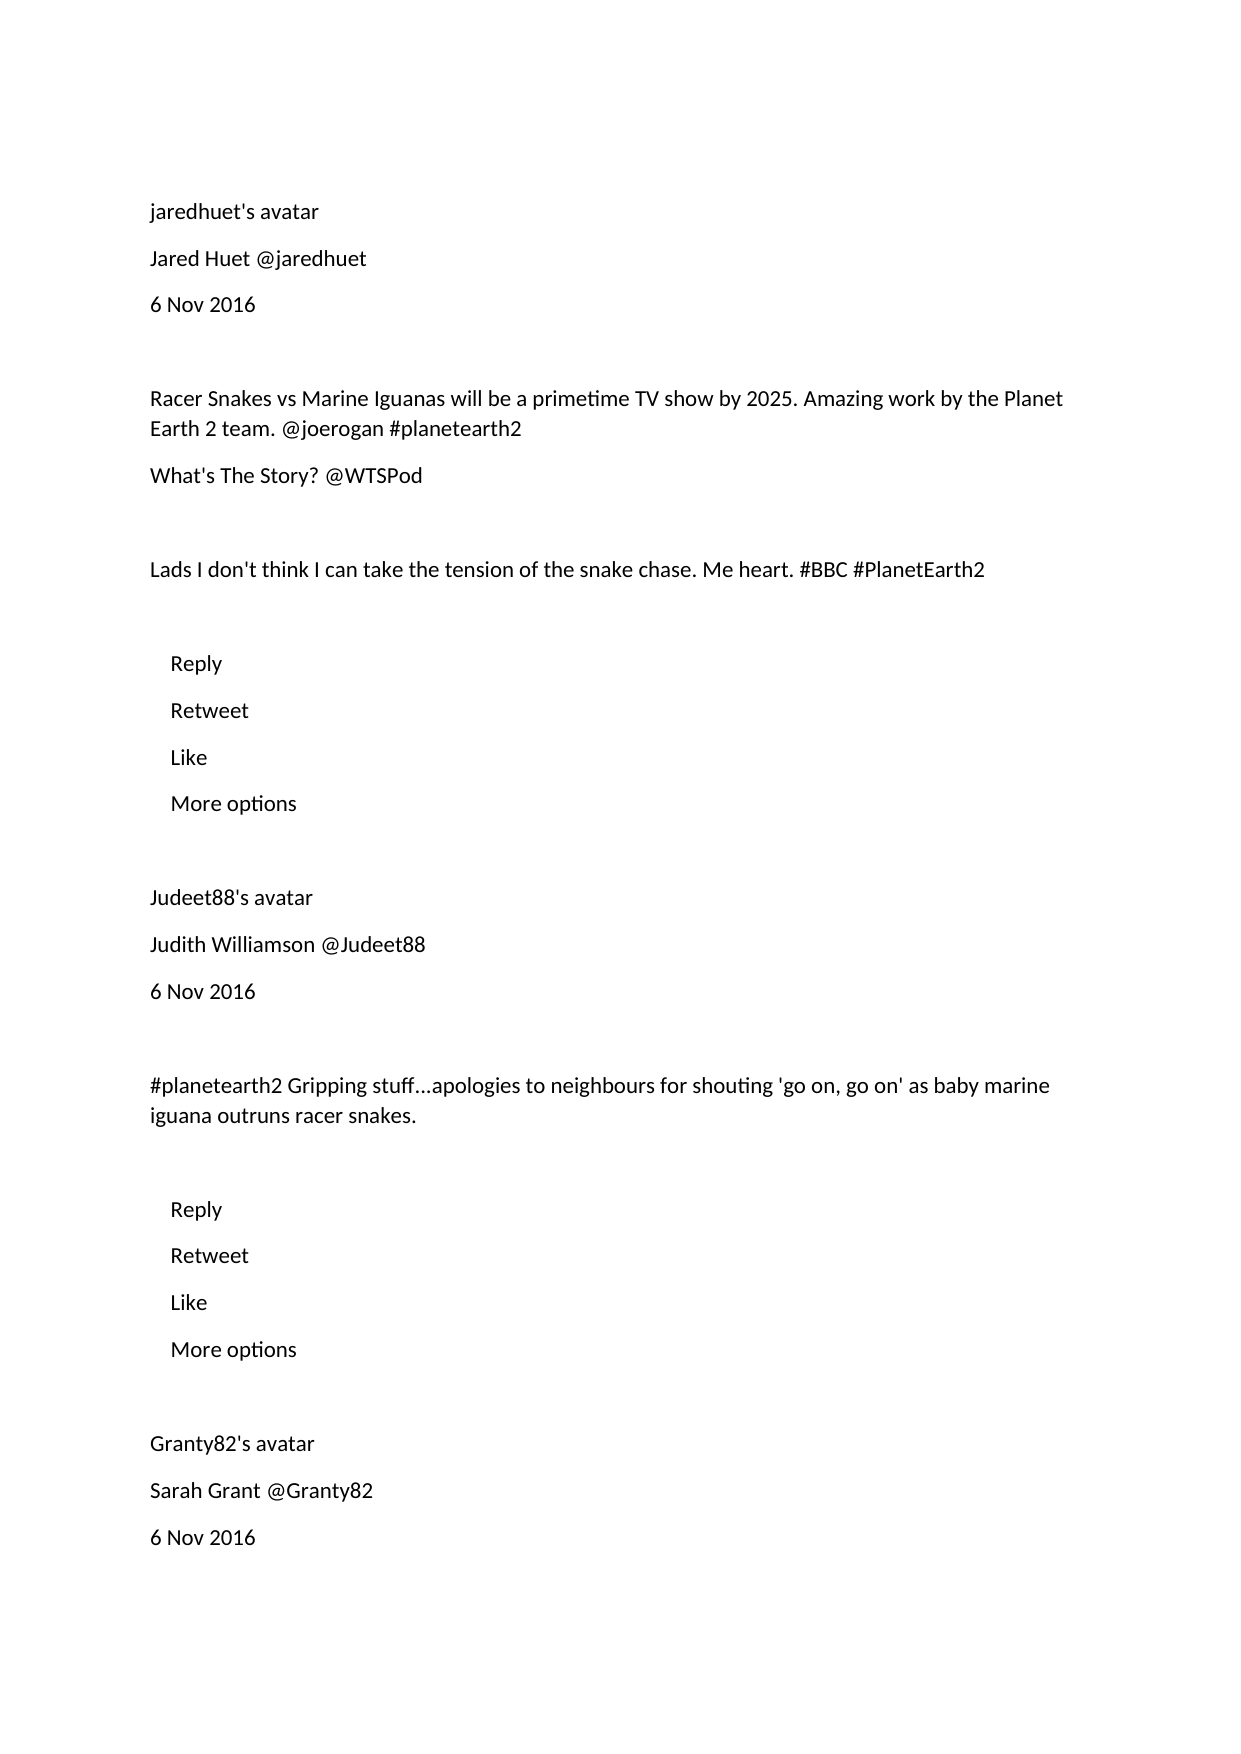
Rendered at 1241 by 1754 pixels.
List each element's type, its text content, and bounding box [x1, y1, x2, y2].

text More options [150, 1335, 1090, 1363]
text More options [150, 789, 1090, 818]
text 6 Nov 2016 [150, 291, 1090, 319]
text What's The Story? @WTSPod [150, 461, 1090, 489]
text 6 Nov 2016 [150, 977, 1090, 1005]
text #planetearth2 Gripping stuff...apologies to neighbours for shouting 'go on, go on' as baby marine iguana outruns racer snakes. [150, 1071, 1090, 1129]
text Retweet [150, 1242, 1090, 1270]
text Jared Huet @jaredhuet [150, 244, 1090, 272]
text Like [150, 743, 1090, 771]
text Racer Snakes vs Marine Iguanas will be a primetime TV show by 2025. Amazing work by the Planet Earth 2 team. @joerogan #planetearth2 [150, 384, 1090, 443]
text Lads I don't think I can take the tension of the snake chase. Me heart. #BBC #PlanetEarth2 [150, 555, 1090, 583]
text jaredhuet's avatar [150, 197, 1090, 225]
text Retweet [150, 696, 1090, 724]
text Judith Williamson @Judeet88 [150, 930, 1090, 958]
text Like [150, 1288, 1090, 1317]
text Reply [150, 1195, 1090, 1223]
text Granty82's avatar [150, 1429, 1090, 1457]
text Sarah Grant @Granty82 [150, 1476, 1090, 1504]
text Reply [150, 649, 1090, 677]
text Judeet88's avatar [150, 883, 1090, 911]
text 6 Nov 2016 [150, 1523, 1090, 1551]
